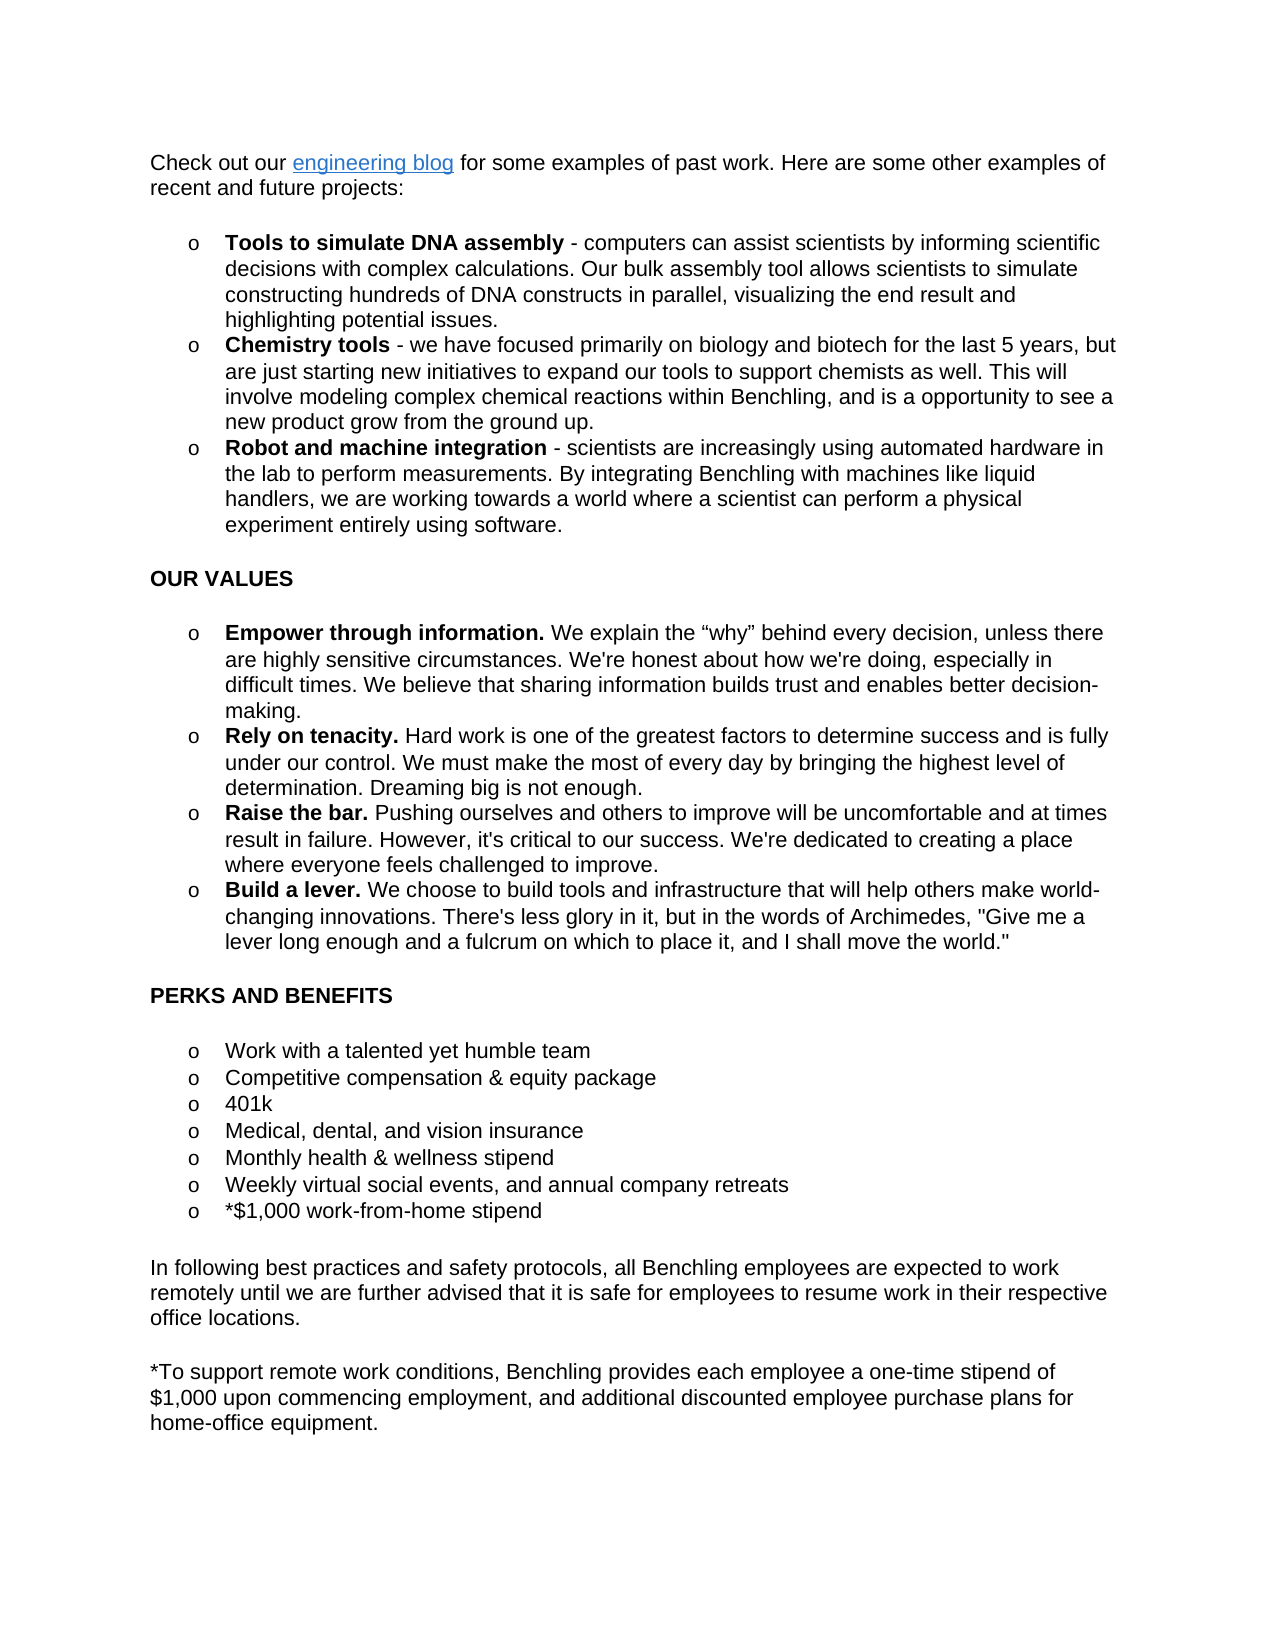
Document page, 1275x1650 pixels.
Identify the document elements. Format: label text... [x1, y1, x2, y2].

text In following best practices and safety protocols, all Benchling employees are expected to work remotely until we are further advised that it is safe for employees to resume work in their respective office locations. [150, 1254, 1125, 1330]
list Monthly health & wellness stipend [187, 1145, 1125, 1172]
list 401k [187, 1091, 1125, 1118]
list Work with a talented yet humble team [187, 1038, 1125, 1064]
text OUR VALUES [150, 566, 1125, 591]
list Empower through information. We explain the “why” behind every decision, unless there are highly sensitive circumstances. We're honest about how we're doing, especially in difficult times. We believe that sharing information builds trust and enables better decision-making. [187, 620, 1125, 723]
list Weekly virtual social events, and annual company retreats [187, 1172, 1125, 1198]
list *$1,000 work-from-home stipend [187, 1198, 1125, 1225]
list Build a lever. We choose to build tools and infrastructure that will help others make world-changing innovations. There's less glory in it, but in the words of Archimedes, "Give me a lever long enough and a fulcrum on which to place it, and I shall move the world." [187, 877, 1125, 954]
list Rely on tenacity. Hard work is one of the greatest factors to determine success and is fully under our control. We must make the most of every day by bringing the highest level of determination. Dreaming big is not enough. [187, 723, 1125, 800]
list Competitive compensation & equity package [187, 1064, 1125, 1091]
list Robot and machine integration - scientists are increasingly using automated hardware in the lab to perform measurements. By integrating Benchling with machines like liquid handlers, we are working towards a world where a scientist can perform a physical experiment entirely using software. [187, 434, 1125, 537]
list Medical, dental, and vision insurance [187, 1118, 1125, 1145]
text Check out our engineering blog for some examples of past work. Here are some other examples of recent and future projects: [150, 150, 1125, 200]
list Chemistry tools - we have focused primarily on biology and biotech for the last 5 years, but are just starting new initiatives to expand our tools to support chemists as well. This will involve modeling complex chemical reactions within Benchling, and is a opportunity to see a new product grow from the ground up. [187, 332, 1125, 434]
text *To support remote work conditions, Benchling provides each employee a one-time stipend of $1,000 upon commencing employment, and additional discounted employee purchase plans for home-office equipment. [150, 1359, 1125, 1435]
text PERKS AND BENEFITS [150, 983, 1125, 1009]
list Raise the bar. Pushing ourselves and others to improve will be uncomfortable and at times result in failure. However, it's critical to our success. We're dedicated to creating a place where everyone feels challenged to improve. [187, 800, 1125, 877]
list Tools to simulate DNA assembly - computers can assist scientists by informing scientific decisions with complex calculations. Our bulk assembly tool allows scientists to simulate constructing hundreds of DNA constructs in parallel, visualizing the end result and highlighting potential issues. [187, 229, 1125, 332]
